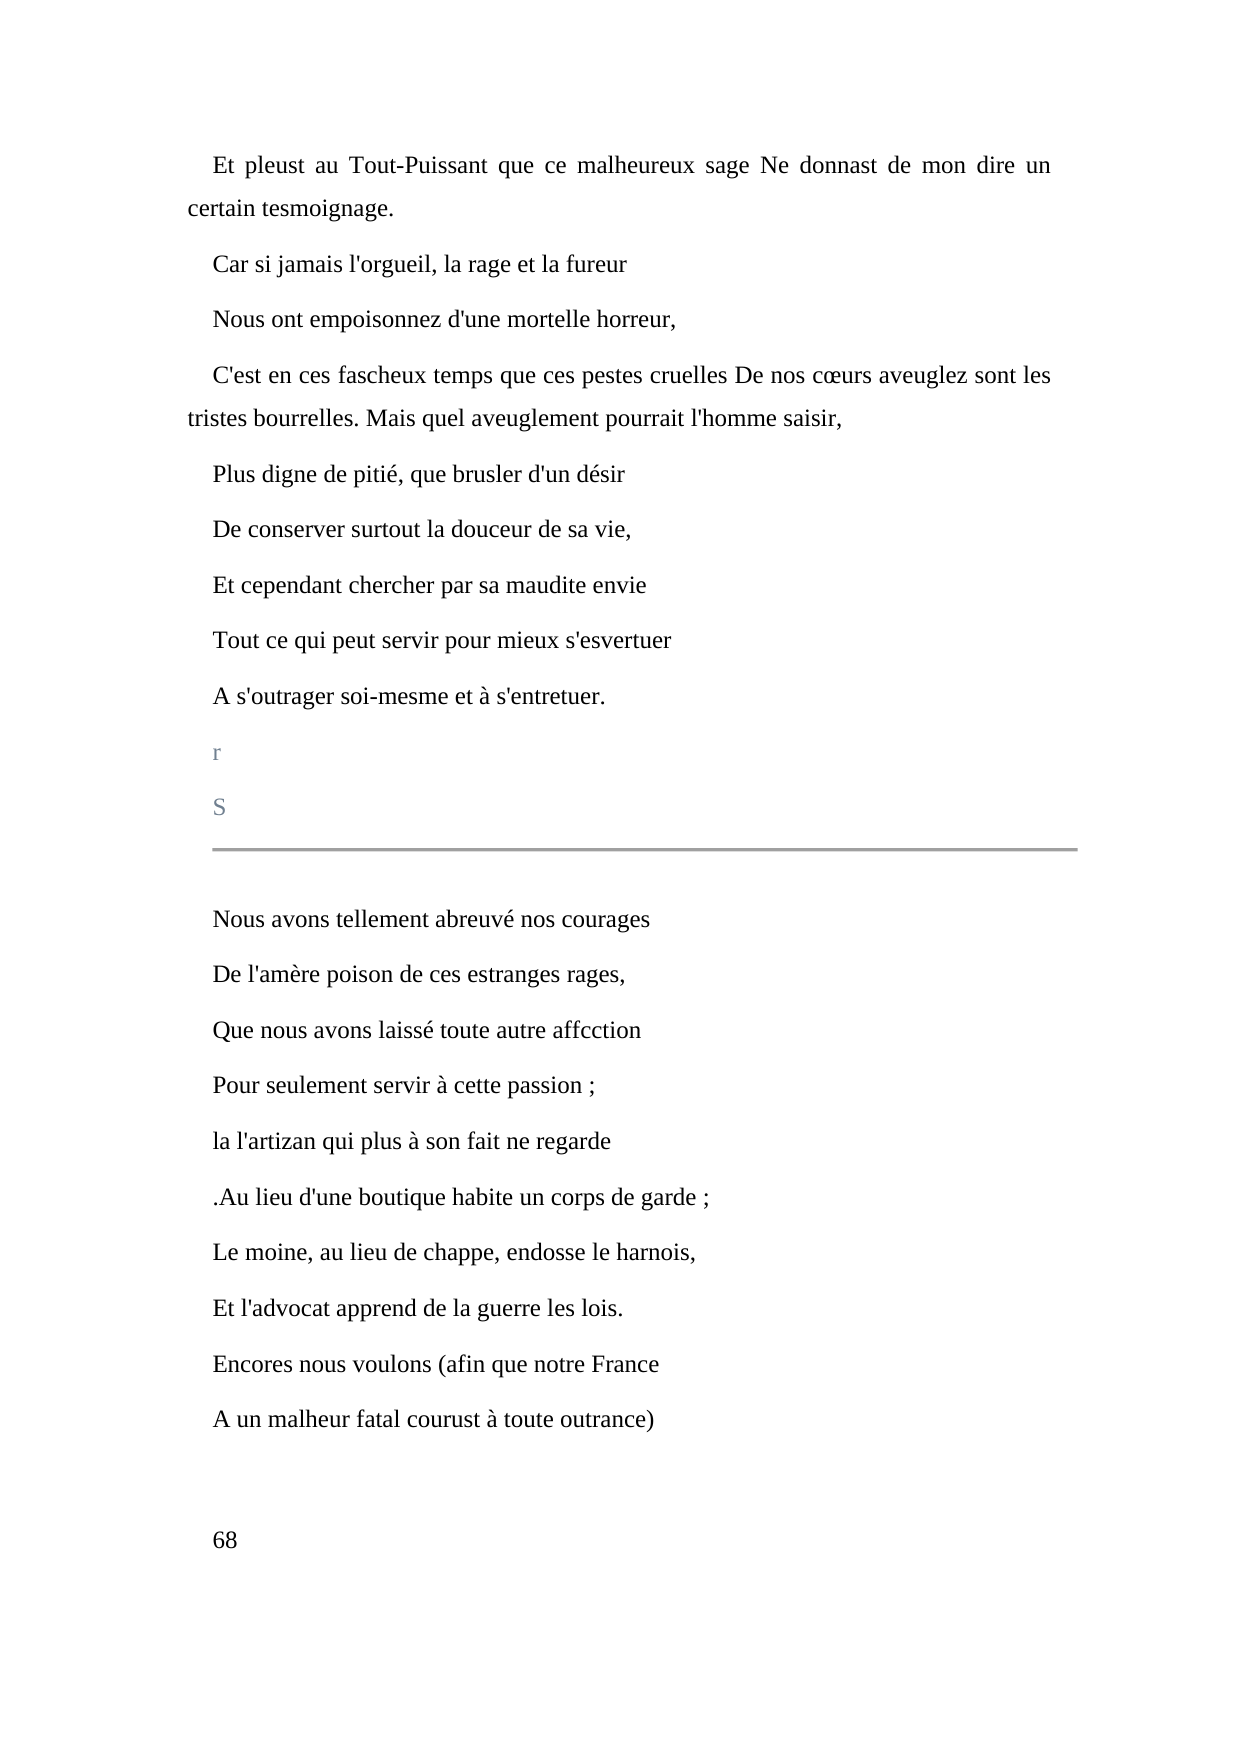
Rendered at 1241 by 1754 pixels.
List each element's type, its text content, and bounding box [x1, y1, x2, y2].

text Tout ce qui peut servir pour mieux s'esvertuer [187, 626, 1053, 654]
text Et cependant chercher par sa maudite envie [187, 570, 1053, 599]
text Le moine, au lieu de chappe, endosse le harnois, [187, 1237, 1053, 1266]
text Nous ont empoisonnez d'une mortelle horreur, [187, 304, 1053, 333]
text Et l'advocat apprend de la guerre les lois. [187, 1293, 1053, 1322]
text De l'amère poison de ces estranges rages, [187, 959, 1053, 988]
text Plus digne de pitié, que brusler d'un désir [187, 459, 1053, 487]
text A un malheur fatal courust à toute outrance) [187, 1404, 1053, 1433]
text C'est en ces fascheux temps que ces pestes cruelles De nos cœurs aveuglez sont les tristes bourrelles. Mais quel aveuglement pourrait l'homme saisir, [187, 360, 1053, 432]
text .Au lieu d'une boutique habite un corps de garde ; [187, 1182, 1053, 1211]
text Pour seulement servir à cette passion ; [187, 1071, 1053, 1099]
text r [187, 737, 1053, 766]
text Car si jamais l'orgueil, la rage et la fureur [187, 249, 1053, 277]
text De conserver surtout la douceur de sa vie, [187, 514, 1053, 543]
text Nous avons tellement abreuvé nos courages [187, 904, 1053, 932]
text la l'artizan qui plus à son fait ne regarde [187, 1126, 1053, 1155]
text Et pleust au Tout-Puissant que ce malheureux sage Ne donnast de mon dire un certain tesmoignage. [187, 150, 1053, 222]
text S [187, 792, 1053, 821]
text A s'outrager soi-mesme et à s'entretuer. [187, 681, 1053, 710]
text Que nous avons laissé toute autre affcction [187, 1015, 1053, 1044]
text Encores nous voulons (afin que notre France [187, 1349, 1053, 1377]
